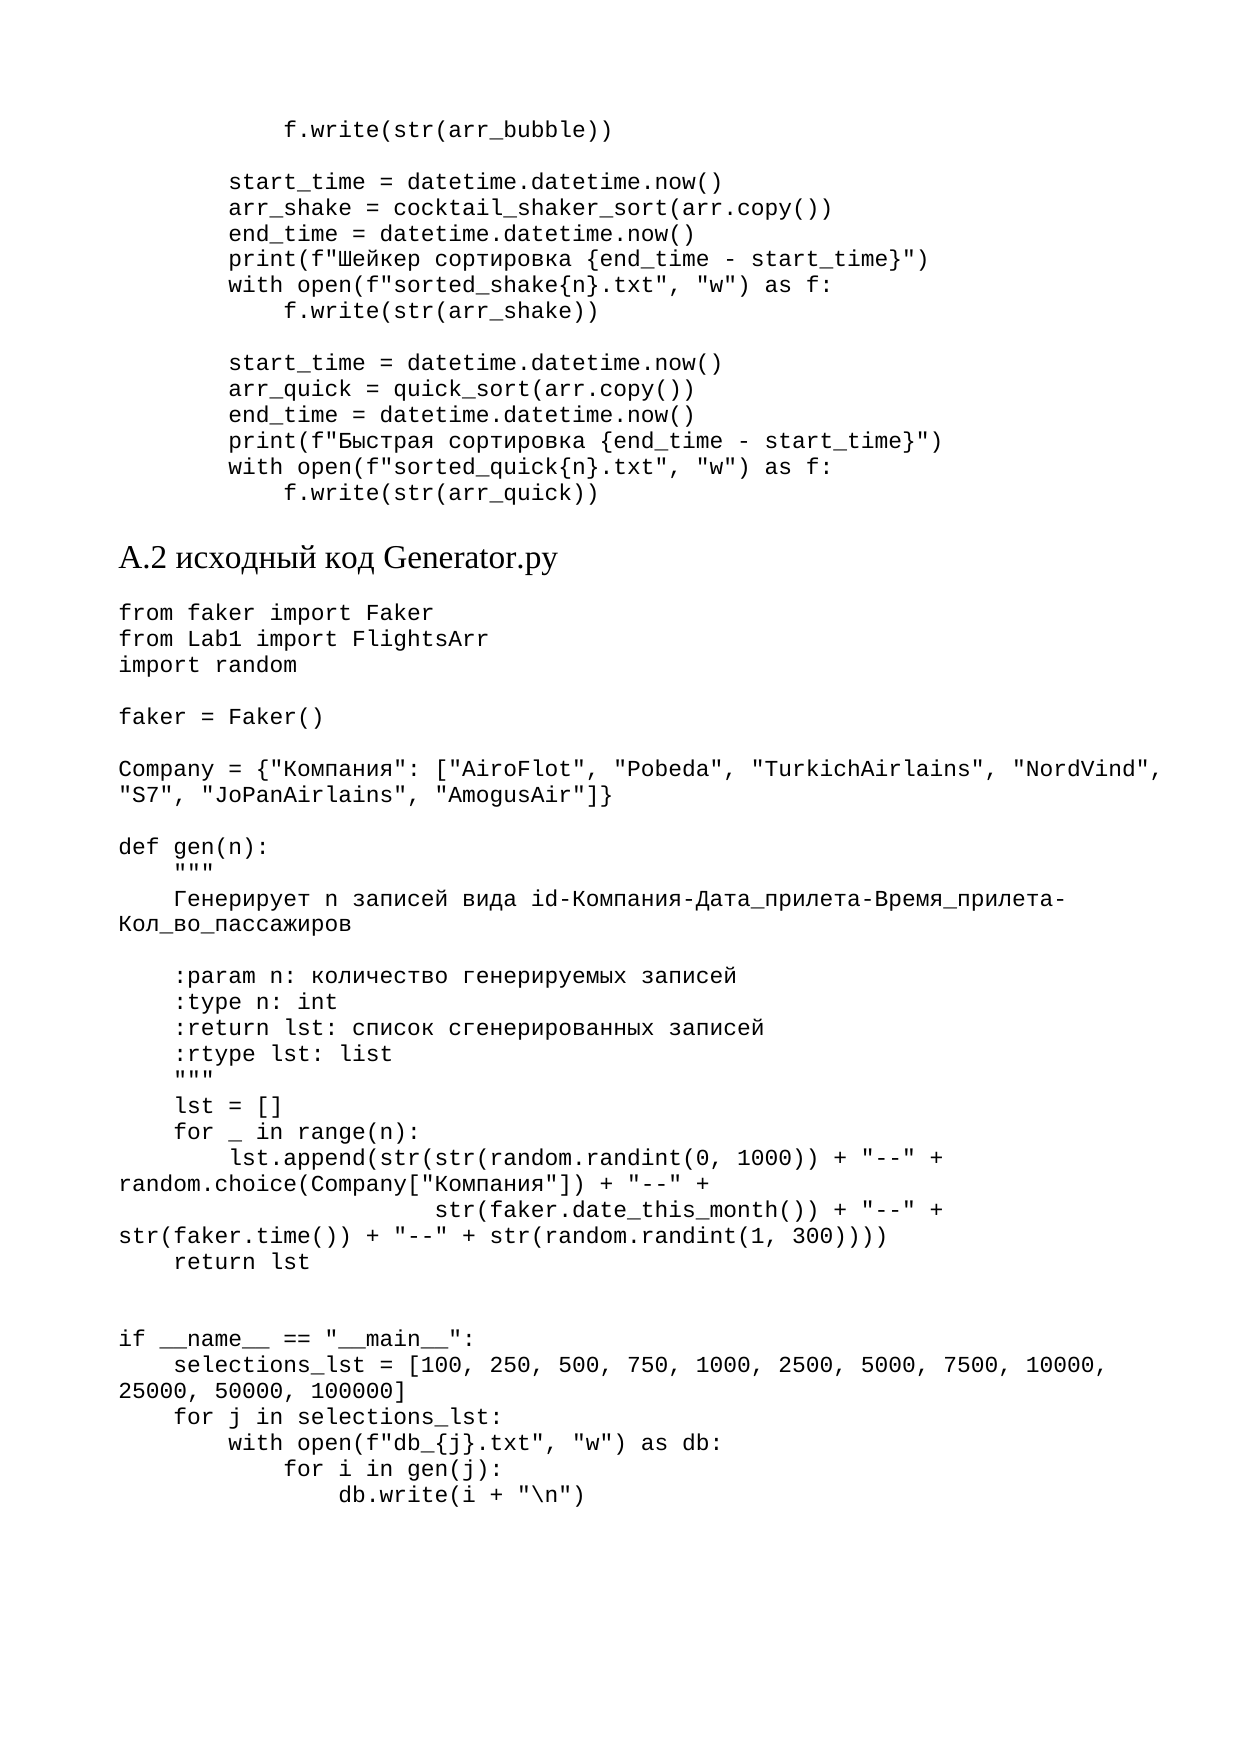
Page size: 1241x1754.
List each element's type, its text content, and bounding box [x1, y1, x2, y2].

text for _ in range(n): [118, 1120, 1181, 1146]
text with open(f"sorted_shake{n}.txt", "w") as f: [118, 274, 1181, 300]
text start_time = datetime.datetime.now() [118, 352, 1181, 377]
text arr_shake = cocktail_shaker_sort(arr.copy()) [118, 196, 1181, 222]
text """ [118, 1068, 1181, 1094]
text str(faker.date_this_month()) + "--" + str(faker.time()) + "--" + str(random.randint(1, 300)))) [118, 1198, 1181, 1250]
text import random [118, 653, 1181, 679]
text from Lab1 import FlightsArr [118, 627, 1181, 653]
text """ [118, 861, 1181, 887]
text for j in selections_lst: [118, 1406, 1181, 1432]
text f.write(str(arr_shake)) [118, 300, 1181, 326]
text for i in gen(j): [118, 1457, 1181, 1483]
text with open(f"sorted_quick{n}.txt", "w") as f: [118, 455, 1181, 481]
text selections_lst = [100, 250, 500, 750, 1000, 2500, 5000, 7500, 10000, 25000, 50000, 100000] [118, 1354, 1181, 1406]
text with open(f"db_{j}.txt", "w") as db: [118, 1432, 1181, 1457]
text print(f"Шейкер сортировка {end_time - start_time}") [118, 248, 1181, 274]
text f.write(str(arr_bubble)) [118, 118, 1181, 144]
text print(f"Быстрая сортировка {end_time - start_time}") [118, 429, 1181, 455]
text start_time = datetime.datetime.now() [118, 170, 1181, 196]
text if __name__ == "__main__": [118, 1328, 1181, 1354]
text db.write(i + "\n") [118, 1483, 1181, 1509]
text arr_quick = quick_sort(arr.copy()) [118, 377, 1181, 403]
text def gen(n): [118, 835, 1181, 861]
text :return lst: список сгенерированных записей [118, 1017, 1181, 1042]
text lst.append(str(str(random.randint(0, 1000)) + "--" + random.choice(Company["Компания"]) + "--" + [118, 1146, 1181, 1198]
text А.2 исходный код Generator.py [118, 537, 1181, 576]
text end_time = datetime.datetime.now() [118, 222, 1181, 248]
text :param n: количество генерируемых записей [118, 965, 1181, 991]
text end_time = datetime.datetime.now() [118, 403, 1181, 429]
text f.write(str(arr_quick)) [118, 481, 1181, 507]
text from faker import Faker [118, 602, 1181, 627]
text :type n: int [118, 991, 1181, 1017]
text return lst [118, 1250, 1181, 1276]
text Генерирует n записей вида id-Компания-Дата_прилета-Время_прилета-Кол_во_пассажиров [118, 887, 1181, 939]
text Company = {"Компания": ["AiroFlot", "Pobeda", "TurkichAirlains", "NordVind", "S7", "JoPanAirlains", "AmogusAir"]} [118, 757, 1181, 809]
text :rtype lst: list [118, 1042, 1181, 1068]
text faker = Faker() [118, 705, 1181, 731]
text lst = [] [118, 1094, 1181, 1120]
